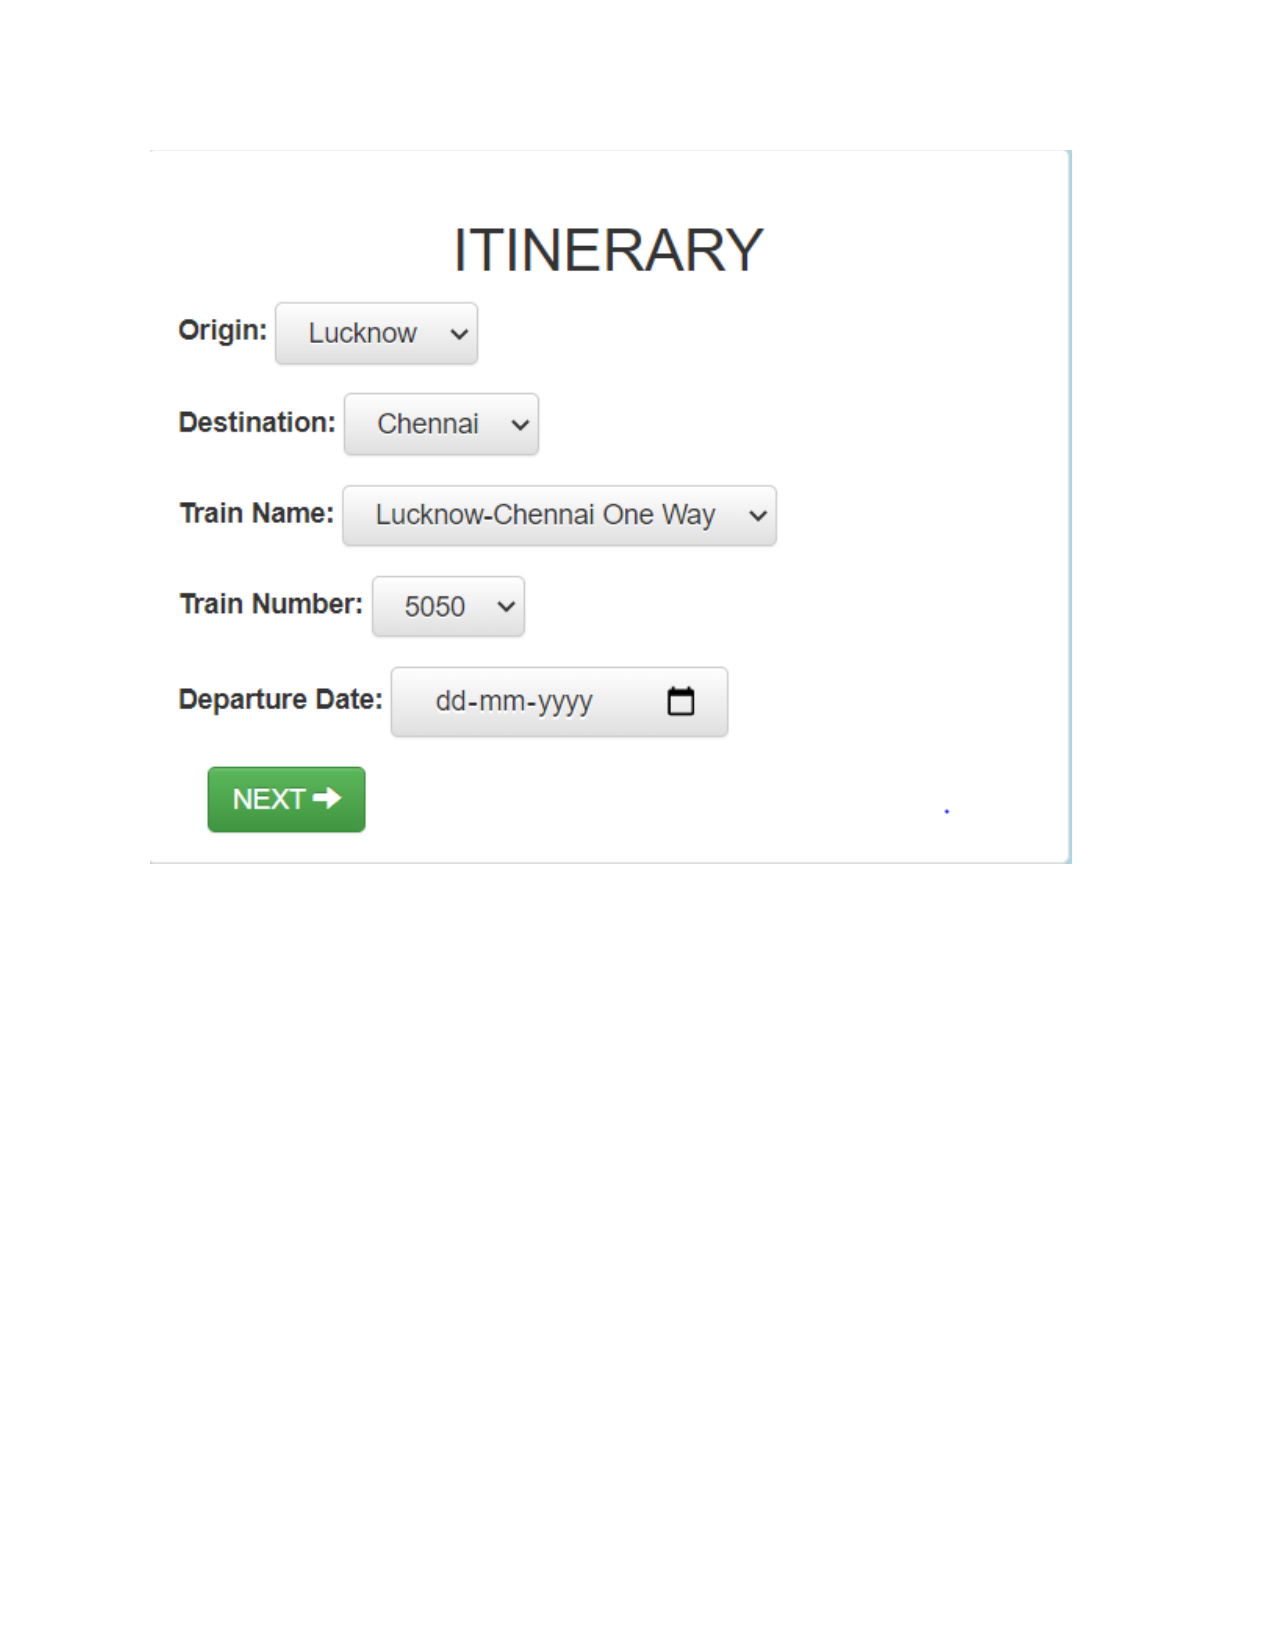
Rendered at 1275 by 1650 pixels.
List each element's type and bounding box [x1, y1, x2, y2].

picture [150, 150, 1073, 864]
